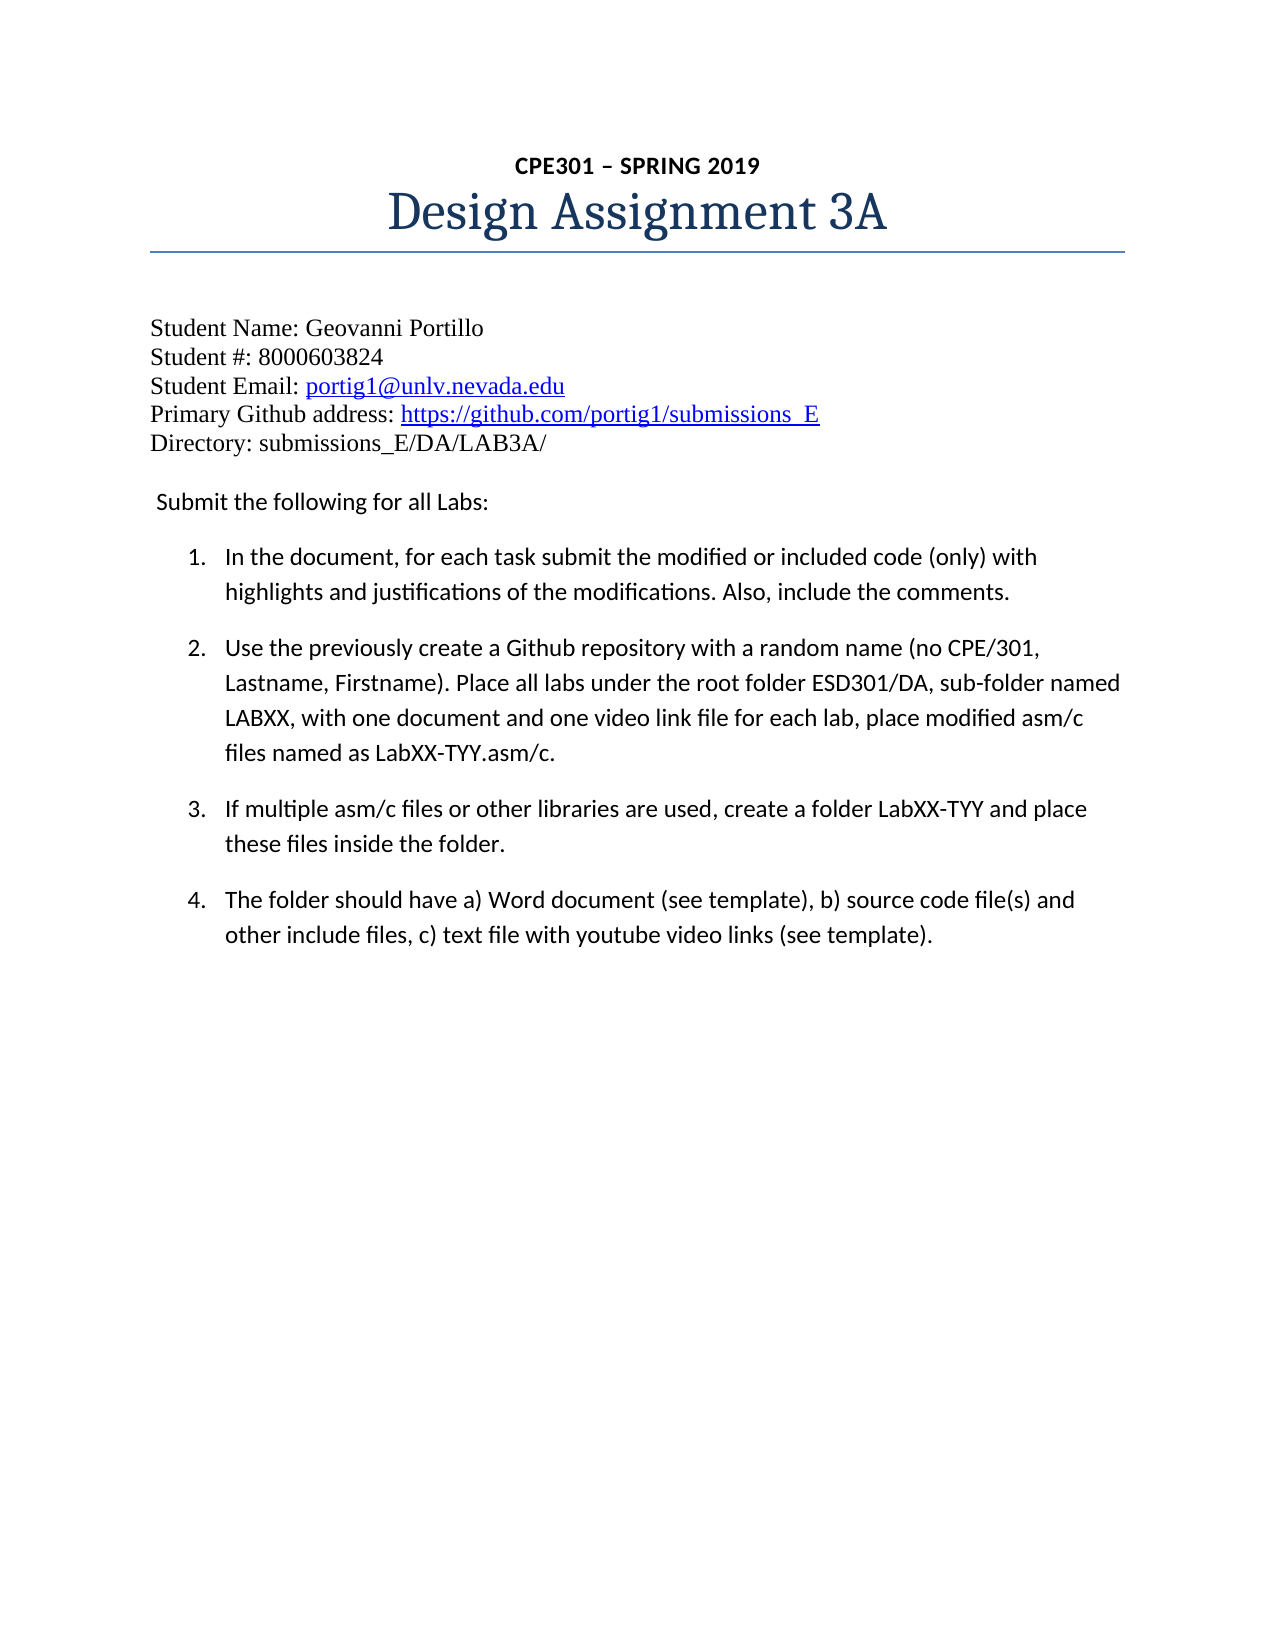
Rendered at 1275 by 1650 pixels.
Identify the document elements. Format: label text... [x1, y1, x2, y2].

text CPE301 – SPRING 2019 [150, 150, 1125, 181]
text Student Email: portig1@unlv.nevada.edu [150, 371, 1125, 399]
text Primary Github address: https://github.com/portig1/submissions_E [150, 399, 1125, 428]
text Submit the following for all Labs: [150, 486, 1125, 516]
list In the document, for each task submit the modified or included code (only) with highlights and justifications of the modifications. Also, include the comments. [187, 542, 1125, 607]
text Student #: 8000603824 [150, 342, 1125, 371]
list The folder should have a) Word document (see template), b) source code file(s) and other include files, c) text file with youtube video links (see template). [187, 884, 1125, 949]
list If multiple asm/c files or other libraries are used, create a folder LabXX-TYY and place these files inside the folder. [187, 793, 1125, 859]
text Student Name: Geovanni Portillo [150, 313, 1125, 342]
text Directory: submissions_E/DA/LAB3A/ [150, 428, 1125, 457]
title Design Assignment 3A [150, 181, 1125, 251]
list Use the previously create a Github repository with a random name (no CPE/301, Lastname, Firstname). Place all labs under the root folder ESD301/DA, sub-folder named LABXX, with one document and one video link file for each lab, place modified asm/c files named as LabXX-TYY.asm/c. [187, 632, 1125, 768]
